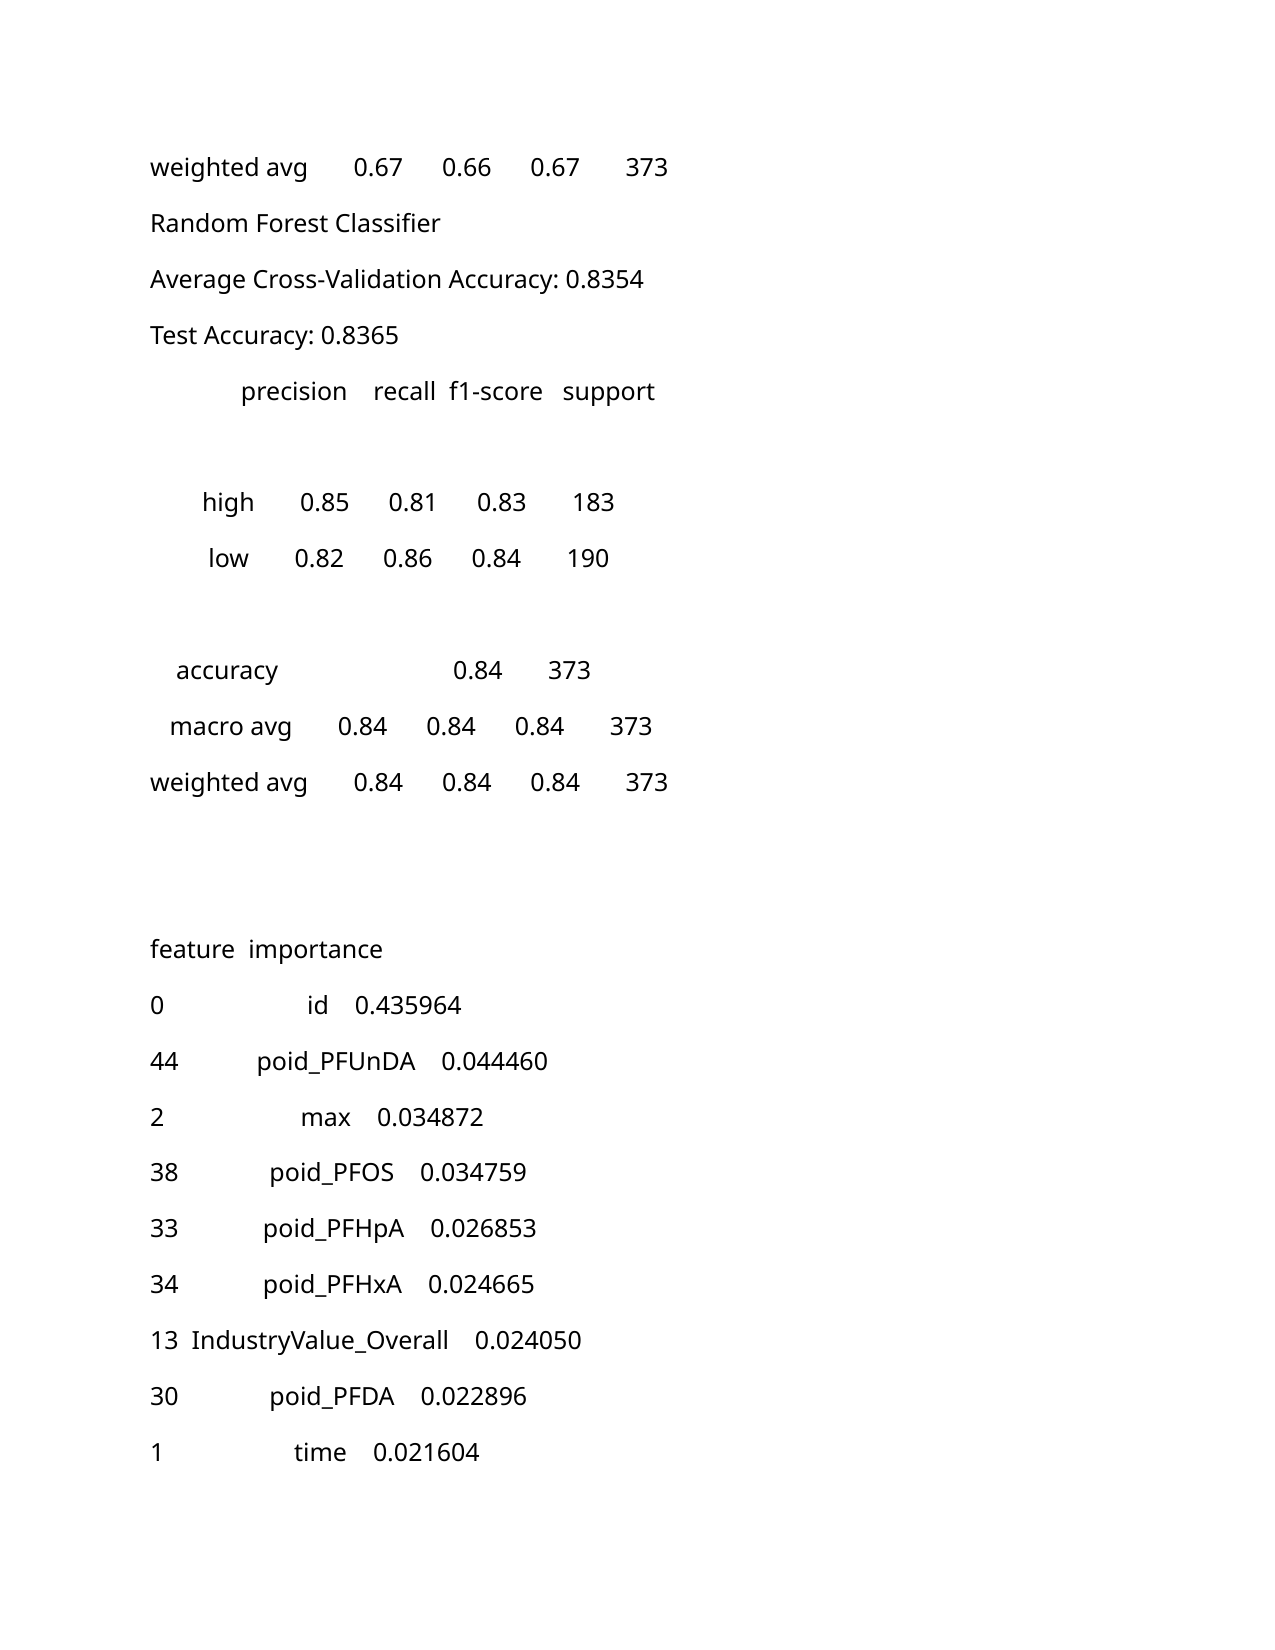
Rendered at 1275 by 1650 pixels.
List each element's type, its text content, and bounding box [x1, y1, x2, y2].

text 13 IndustryValue_Overall 0.024050 [150, 1322, 1125, 1357]
text Average Cross-Validation Accuracy: 0.8354 [150, 262, 1125, 296]
text high 0.85 0.81 0.83 183 [150, 485, 1125, 519]
text 0 id 0.435964 [150, 987, 1125, 1022]
text 38 poid_PFOS 0.034759 [150, 1155, 1125, 1189]
text low 0.82 0.86 0.84 190 [150, 541, 1125, 575]
text 30 poid_PFDA 0.022896 [150, 1378, 1125, 1412]
text macro avg 0.84 0.84 0.84 373 [150, 708, 1125, 742]
text Test Accuracy: 0.8365 [150, 317, 1125, 352]
text Random Forest Classifier [150, 206, 1125, 240]
text precision recall f1-score support [150, 373, 1125, 407]
text 1 time 0.021604 [150, 1434, 1125, 1468]
text 34 poid_PFHxA 0.024665 [150, 1267, 1125, 1301]
text 2 max 0.034872 [150, 1099, 1125, 1133]
text weighted avg 0.67 0.66 0.67 373 [150, 150, 1125, 184]
text feature importance [150, 932, 1125, 966]
text 33 poid_PFHpA 0.026853 [150, 1211, 1125, 1245]
text 44 poid_PFUnDA 0.044460 [150, 1043, 1125, 1077]
text weighted avg 0.84 0.84 0.84 373 [150, 764, 1125, 798]
text accuracy 0.84 373 [150, 652, 1125, 687]
